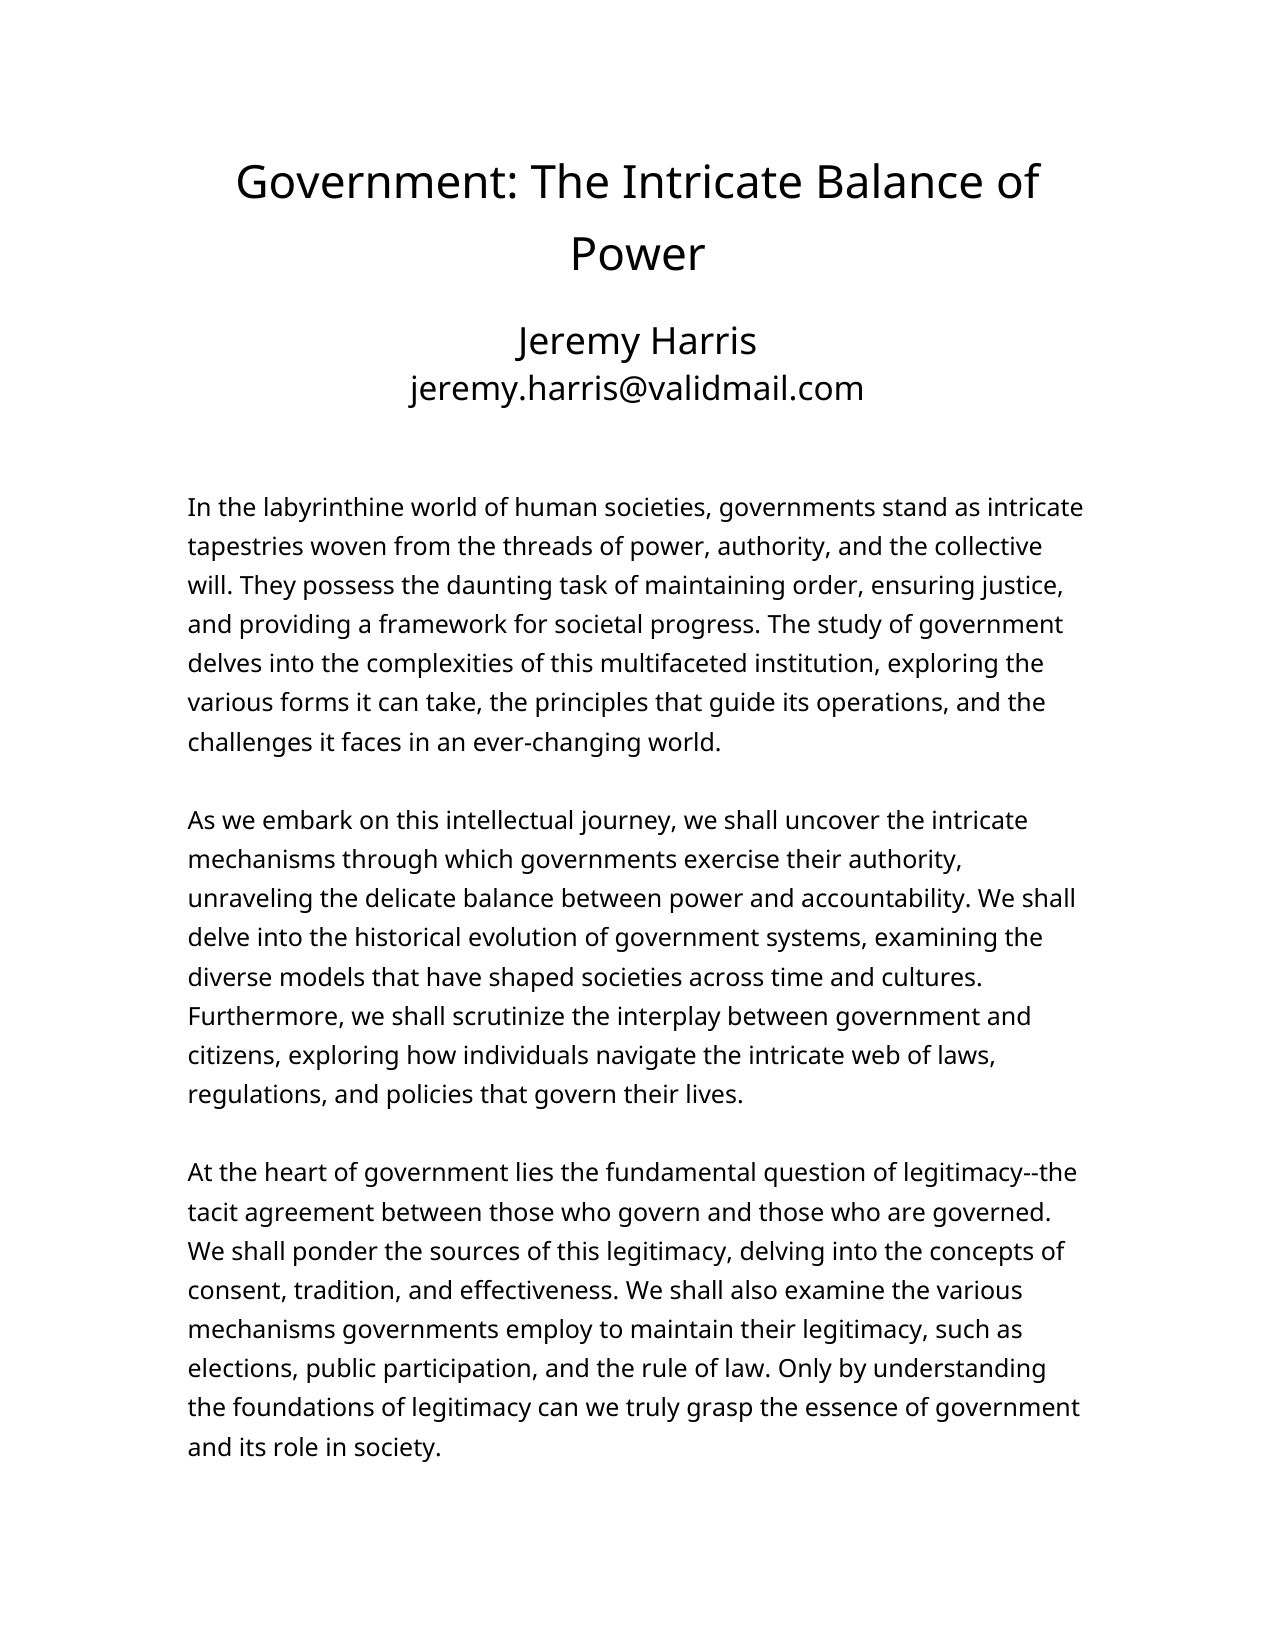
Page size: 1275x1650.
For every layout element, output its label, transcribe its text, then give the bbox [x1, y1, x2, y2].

text jeremy.harris@validmail.com [187, 365, 1087, 411]
text In the labyrinthine world of human societies, governments stand as intricate tapestries woven from the threads of power, authority, and the collective will. They possess the daunting task of maintaining order, ensuring justice, and providing a framework for societal progress. The study of government delves into the complexities of this multifaceted institution, exploring the various forms it can take, the principles that guide its operations, and the challenges it faces in an ever-changing world. As we embark on this intellectual journey, we shall uncover the intricate mechanisms through which governments exercise their authority, unraveling the delicate balance between power and accountability. We shall delve into the historical evolution of government systems, examining the diverse models that have shaped societies across time and cultures. Furthermore, we shall scrutinize the interplay between government and citizens, exploring how individuals navigate the intricate web of laws, regulations, and policies that govern their lives. At the heart of government lies the fundamental question of legitimacy--the tacit agreement between those who govern and those who are governed. We shall ponder the sources of this legitimacy, delving into the concepts of consent, tradition, and effectiveness. We shall also examine the various mechanisms governments employ to maintain their legitimacy, such as elections, public participation, and the rule of law. Only by understanding the foundations of legitimacy can we truly grasp the essence of government and its role in society. [187, 489, 1087, 1463]
text Jeremy Harris [187, 314, 1087, 365]
text Government: The Intricate Balance of Power [187, 150, 1087, 284]
